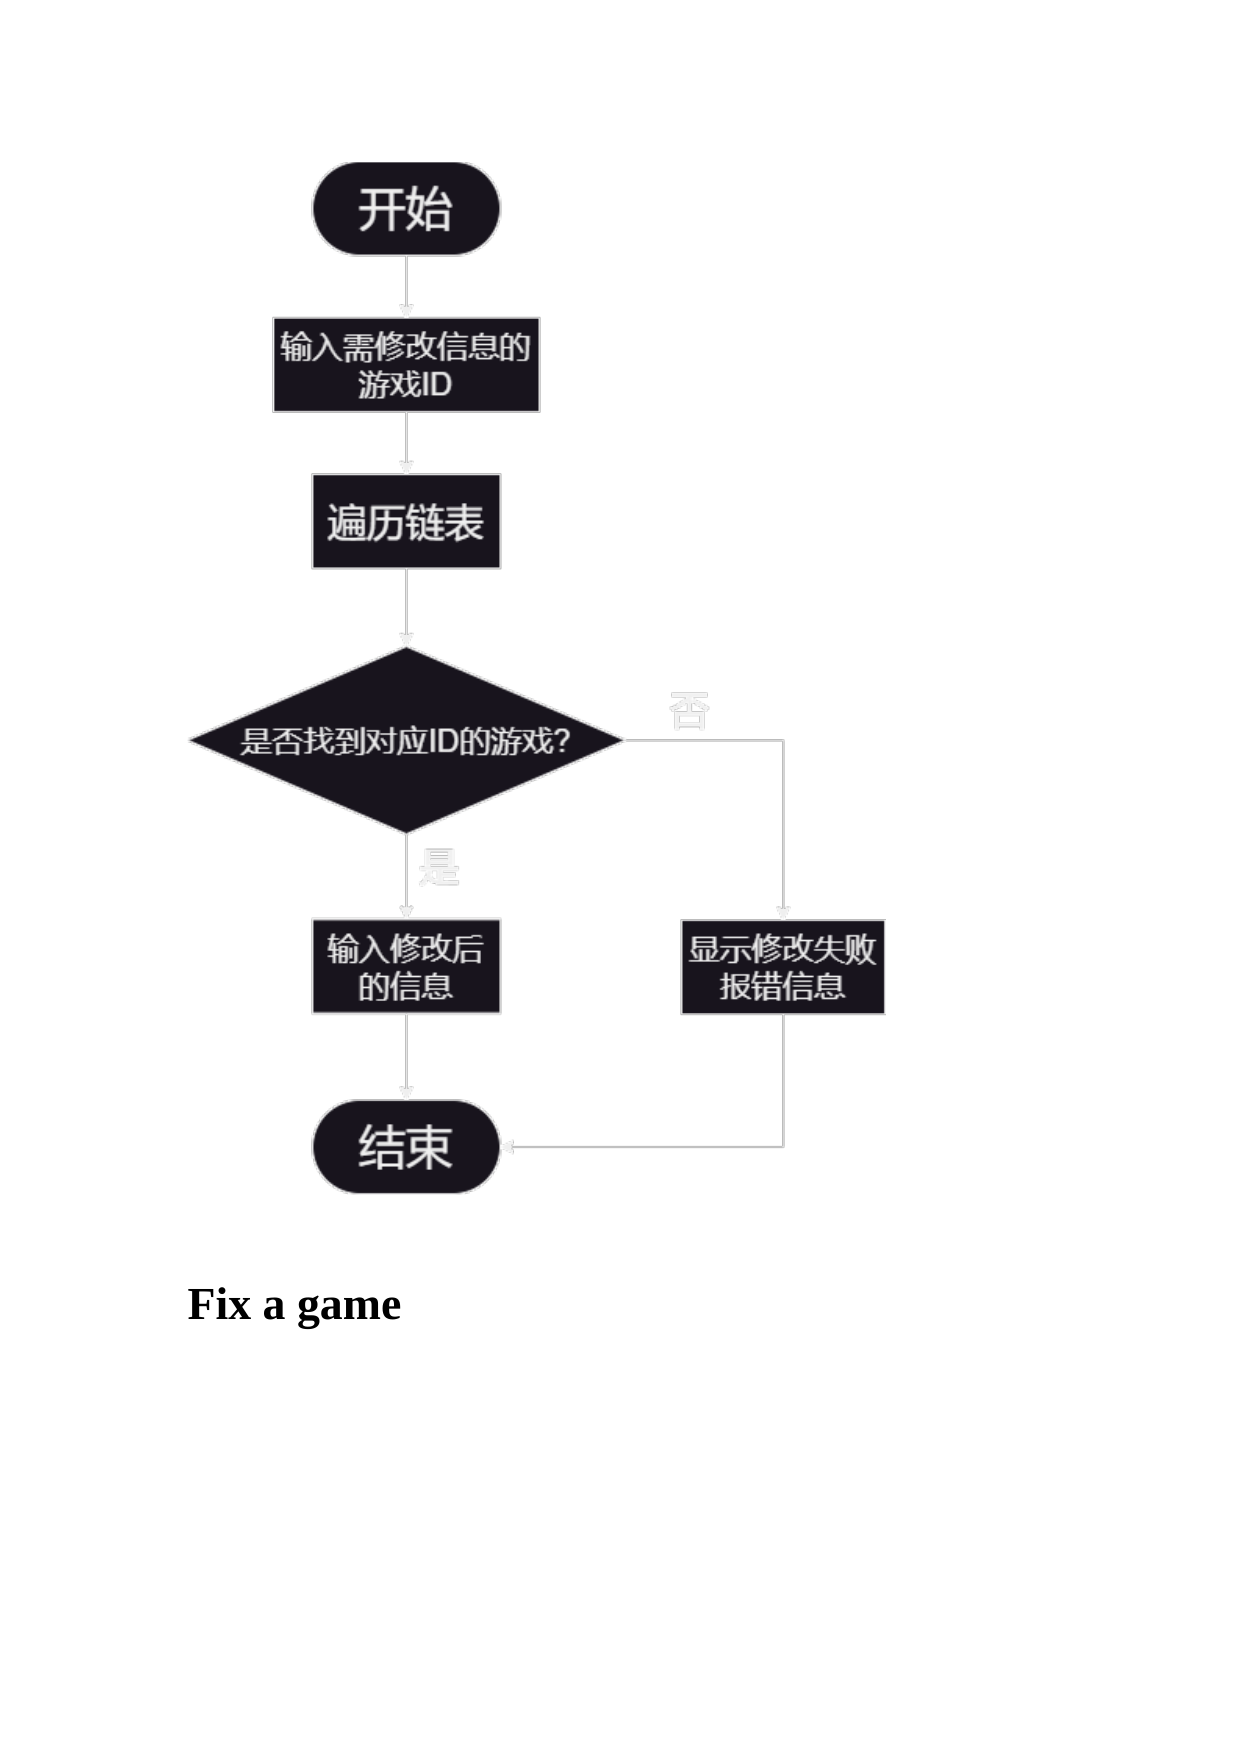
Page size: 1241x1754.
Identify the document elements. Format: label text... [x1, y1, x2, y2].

picture [187, 162, 886, 1195]
subtitle Fix a game [187, 1271, 1053, 1336]
